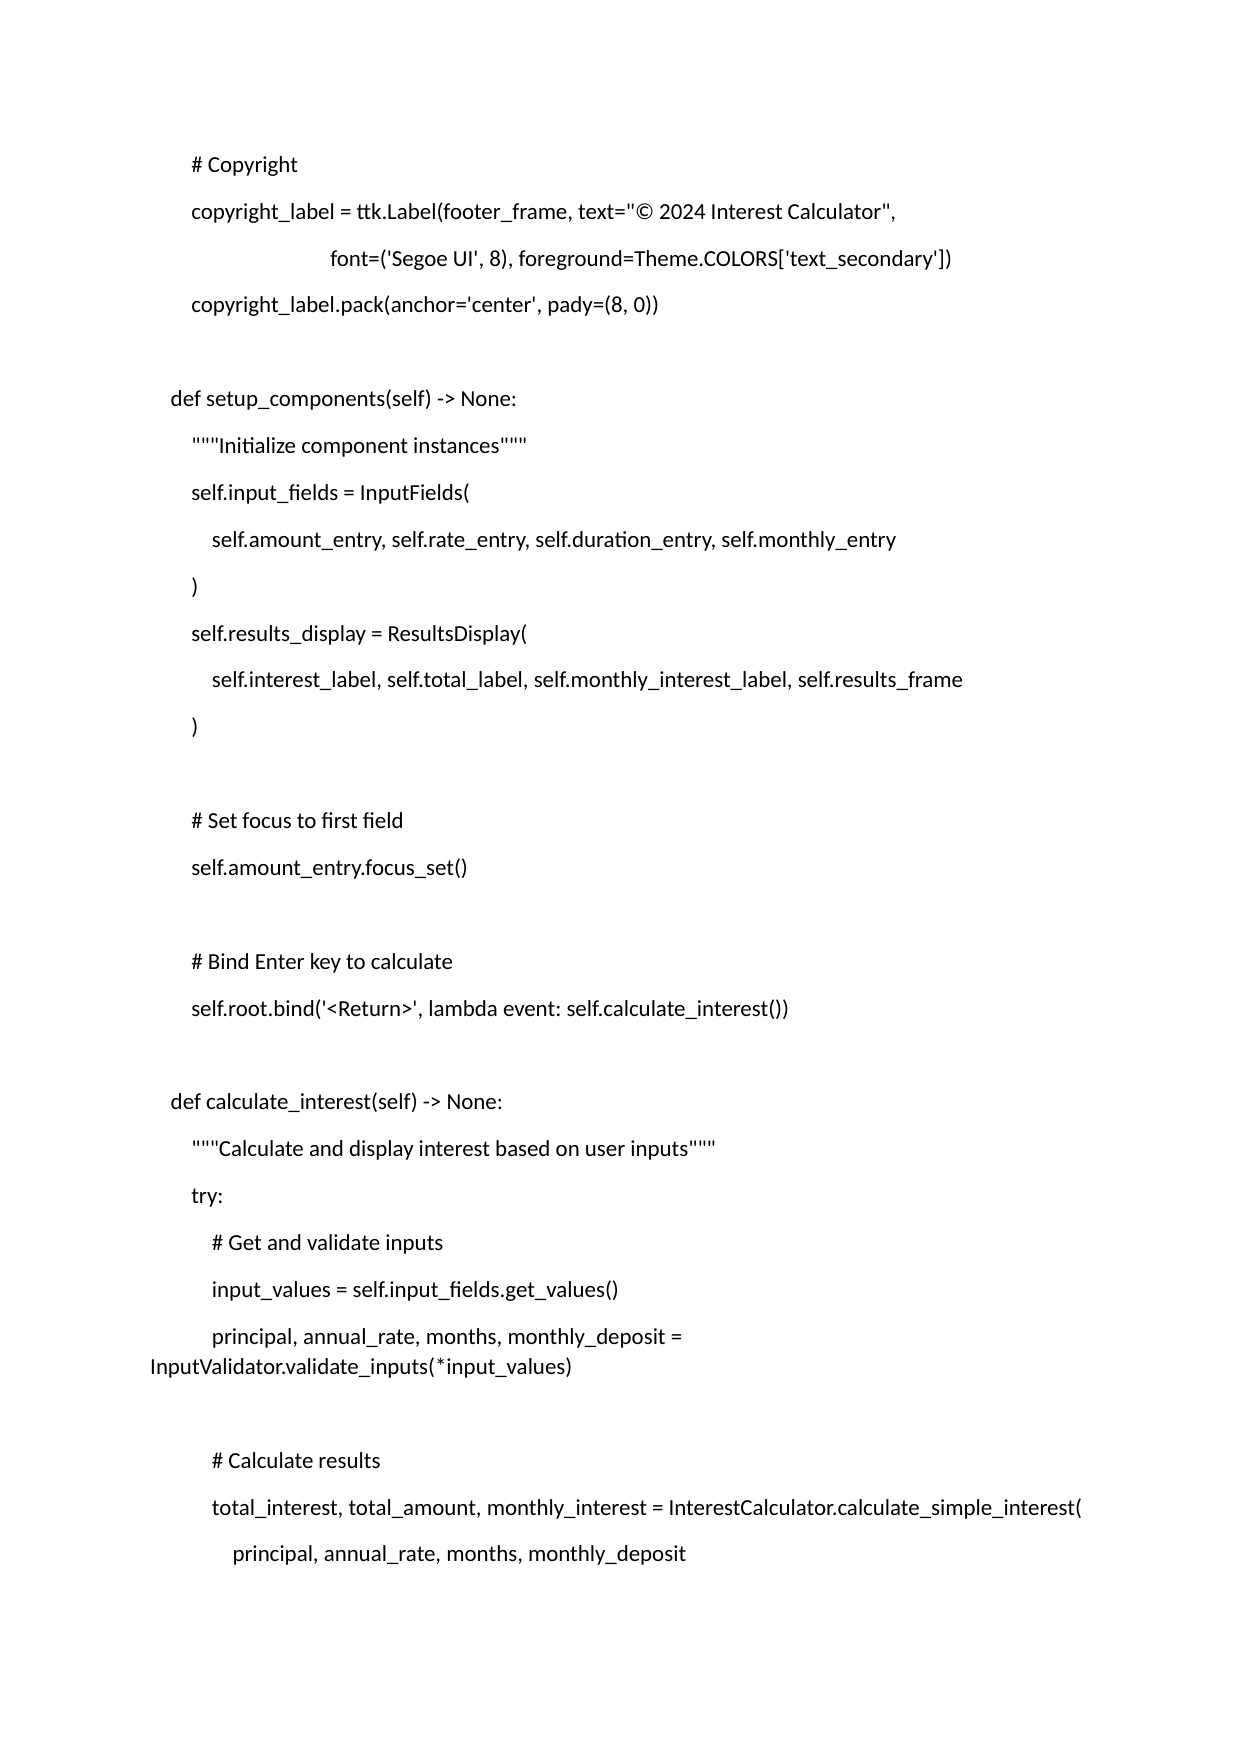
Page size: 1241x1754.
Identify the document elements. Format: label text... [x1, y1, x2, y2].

text # Get and validate inputs [150, 1228, 1090, 1256]
text self.root.bind('<Return>', lambda event: self.calculate_interest()) [150, 994, 1090, 1022]
text self.results_display = ResultsDisplay( [150, 619, 1090, 647]
text # Set focus to first field [150, 806, 1090, 834]
text # Copyright [150, 150, 1090, 178]
text def calculate_interest(self) -> None: [150, 1087, 1090, 1116]
text """Initialize component instances""" [150, 431, 1090, 459]
text principal, annual_rate, months, monthly_deposit = InputValidator.validate_inputs(*input_values) [150, 1322, 1090, 1380]
text ) [150, 712, 1090, 741]
text copyright_label.pack(anchor='center', pady=(8, 0)) [150, 291, 1090, 319]
text total_interest, total_amount, monthly_interest = InterestCalculator.calculate_simple_interest( [150, 1493, 1090, 1521]
text ) [150, 572, 1090, 600]
text try: [150, 1181, 1090, 1209]
text input_values = self.input_fields.get_values() [150, 1275, 1090, 1303]
text """Calculate and display interest based on user inputs""" [150, 1134, 1090, 1162]
text # Bind Enter key to calculate [150, 947, 1090, 975]
text self.amount_entry, self.rate_entry, self.duration_entry, self.monthly_entry [150, 525, 1090, 553]
text self.interest_label, self.total_label, self.monthly_interest_label, self.results_frame [150, 666, 1090, 694]
text self.input_fields = InputFields( [150, 478, 1090, 506]
text font=('Segoe UI', 8), foreground=Theme.COLORS['text_secondary']) [150, 244, 1090, 272]
text principal, annual_rate, months, monthly_deposit [150, 1539, 1090, 1568]
text copyright_label = ttk.Label(footer_frame, text="© 2024 Interest Calculator", [150, 197, 1090, 225]
text # Calculate results [150, 1446, 1090, 1474]
text self.amount_entry.focus_set() [150, 853, 1090, 881]
text def setup_components(self) -> None: [150, 384, 1090, 412]
